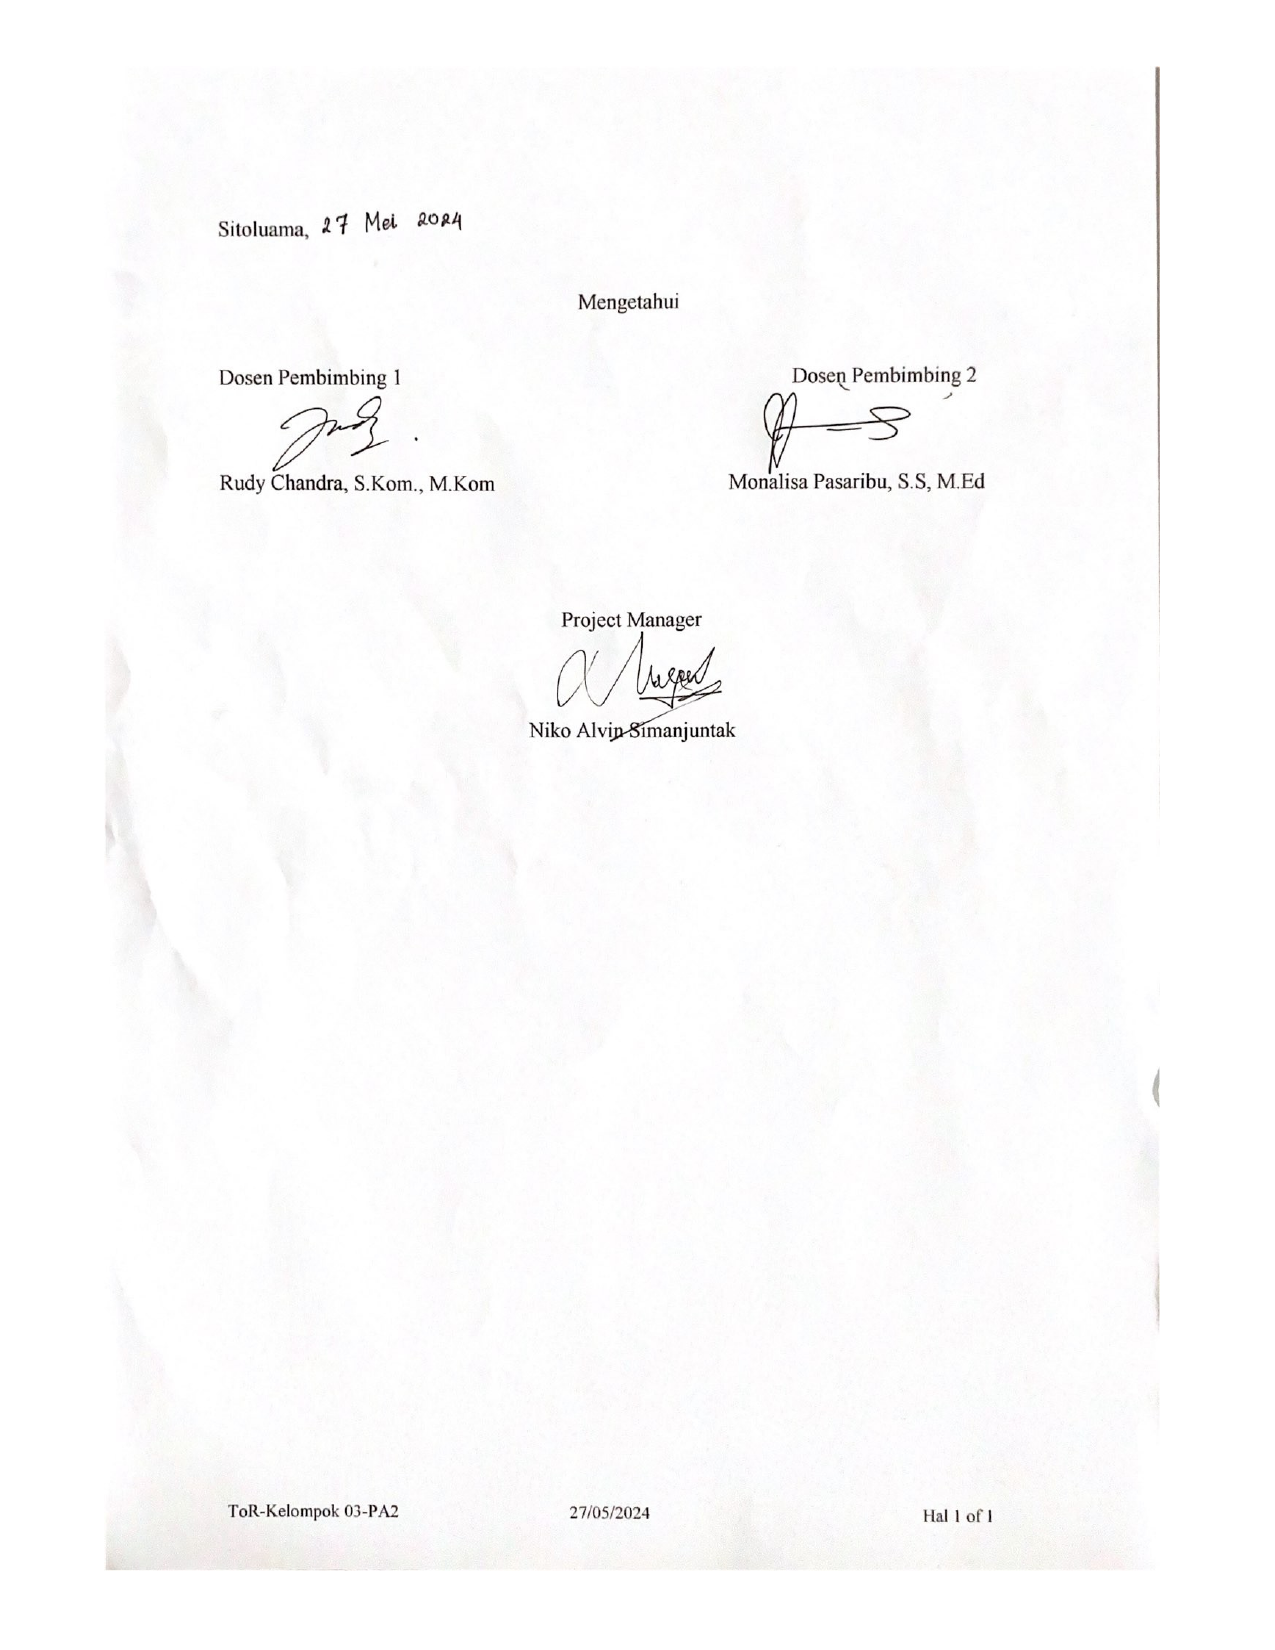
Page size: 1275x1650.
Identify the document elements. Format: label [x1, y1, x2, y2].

picture [104, 66, 1160, 1571]
